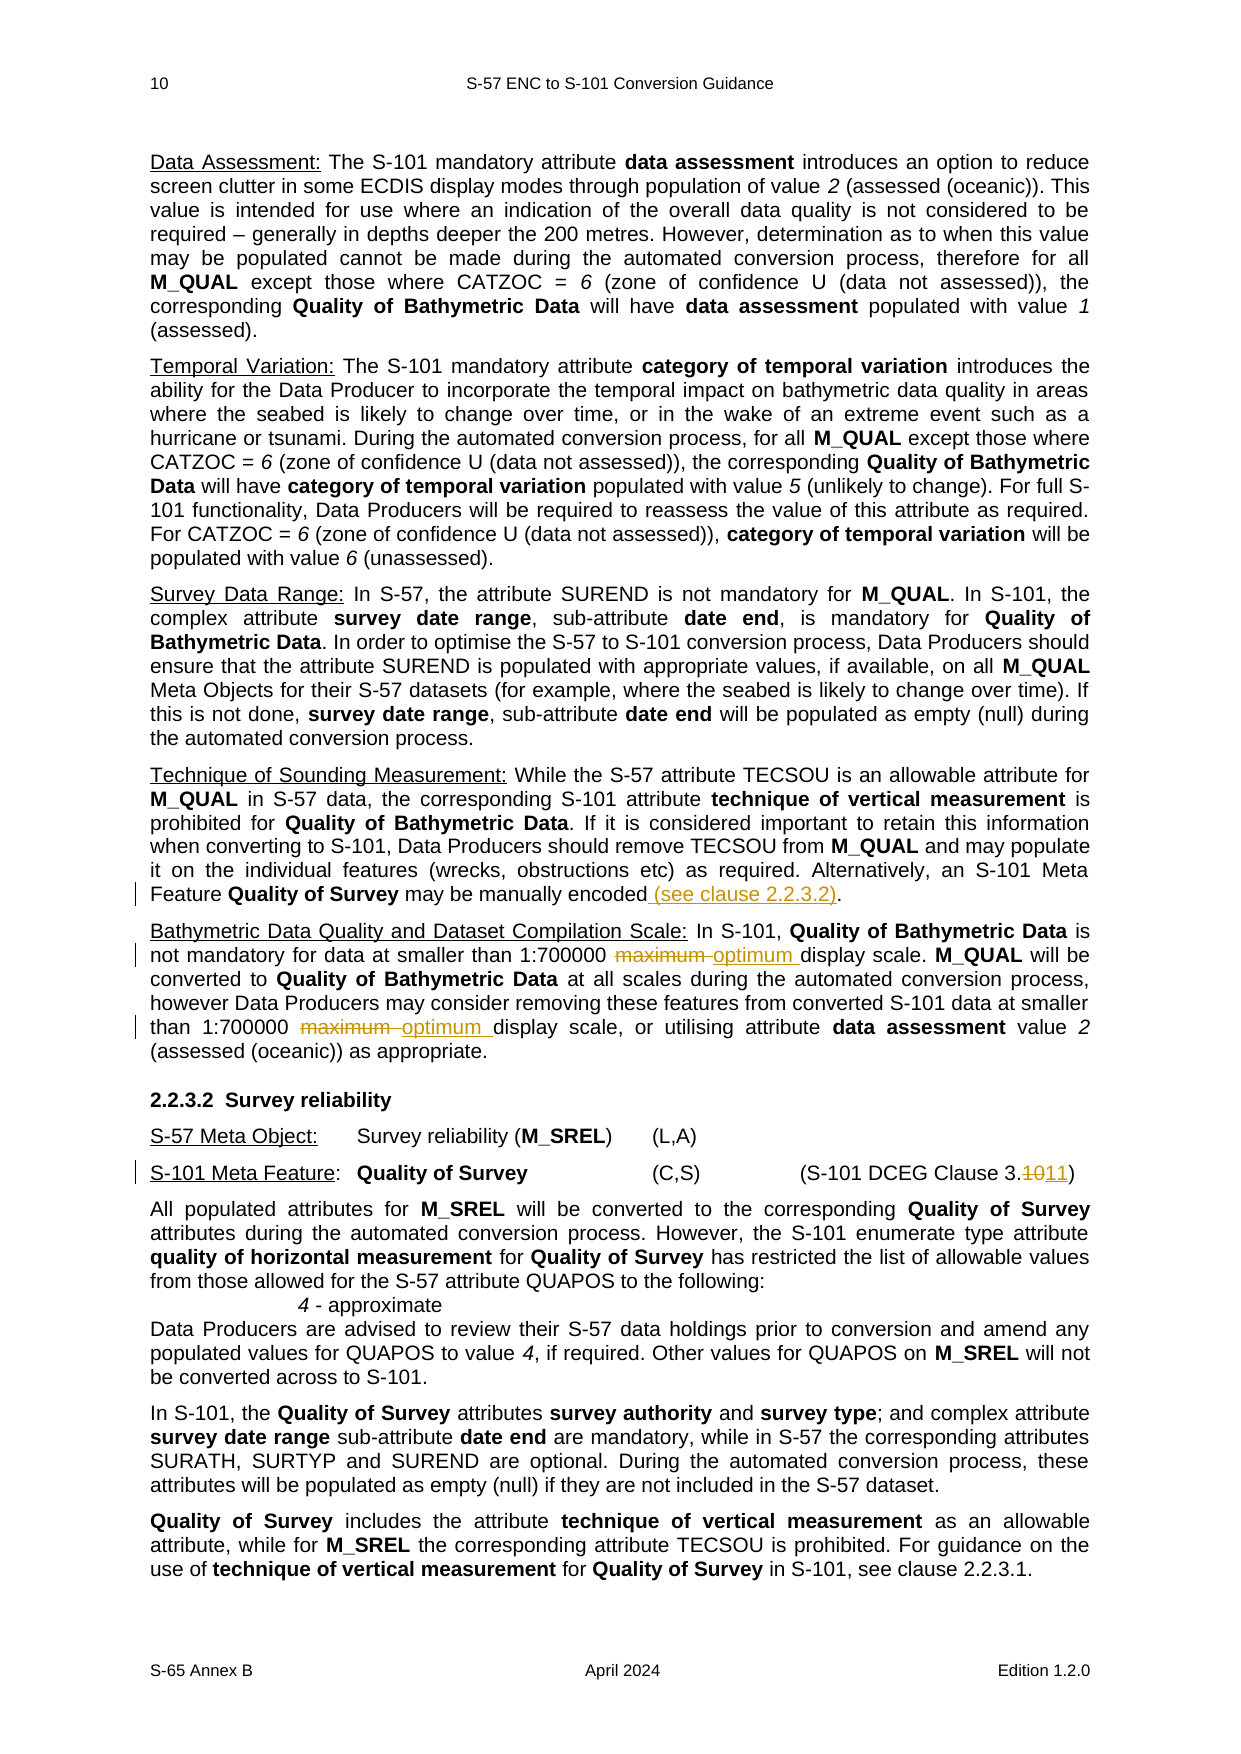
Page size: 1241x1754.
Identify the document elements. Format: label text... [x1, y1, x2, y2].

text Quality of Survey includes the attribute technique of vertical measurement as an allowable attribute, while for M_SREL the corresponding attribute TECSOU is prohibited. For guidance on the use of technique of vertical measurement for Quality of Survey in S-101, see clause 2.2.3.1. [150, 1509, 1090, 1581]
text Data Assessment: The S-101 mandatory attribute data assessment introduces an option to reduce screen clutter in some ECDIS display modes through population of value 2 (assessed (oceanic)). This value is intended for use where an indication of the overall data quality is not considered to be required – generally in depths deeper the 200 metres. However, determination as to when this value may be populated cannot be made during the automated conversion process, therefore for all M_QUAL except those where CATZOC = 6 (zone of confidence U (data not assessed)), the corresponding Quality of Bathymetric Data will have data assessment populated with value 1 (assessed). [150, 150, 1090, 342]
text Survey Data Range: In S-57, the attribute SUREND is not mandatory for M_QUAL. In S-101, the complex attribute survey date range, sub-attribute date end, is mandatory for Quality of Bathymetric Data. In order to optimise the S-57 to S-101 conversion process, Data Producers should ensure that the attribute SUREND is populated with appropriate values, if available, on all M_QUAL Meta Objects for their S-57 datasets (for example, where the seabed is likely to change over time). If this is not done, survey date range, sub-attribute date end will be populated as empty (null) during the automated conversion process. [150, 582, 1090, 750]
text Temporal Variation: The S-101 mandatory attribute category of temporal variation introduces the ability for the Data Producer to incorporate the temporal impact on bathymetric data quality in areas where the seabed is likely to change over time, or in the wake of an extreme event such as a hurricane or tsunami. During the automated conversion process, for all M_QUAL except those where CATZOC = 6 (zone of confidence U (data not assessed)), the corresponding Quality of Bathymetric Data will have category of temporal variation populated with value 5 (unlikely to change). For full S-101 functionality, Data Producers will be required to reassess the value of this attribute as required. For CATZOC = 6 (zone of confidence U (data not assessed)), category of temporal variation will be populated with value 6 (unassessed). [150, 354, 1090, 570]
text Data Producers are advised to review their S-57 data holdings prior to conversion and amend any populated values for QUAPOS to value 4, if required. Other values for QUAPOS on M_SREL will not be converted across to S-101. [150, 1317, 1090, 1388]
text In S-101, the Quality of Survey attributes survey authority and survey type; and complex attribute survey date range sub-attribute date end are mandatory, while in S-57 the corresponding attributes SURATH, SURTYP and SUREND are optional. During the automated conversion process, these attributes will be populated as empty (null) if they are not included in the S-57 dataset. [150, 1401, 1090, 1497]
text All populated attributes for M_SREL will be converted to the corresponding Quality of Survey attributes during the automated conversion process. However, the S-101 enumerate type attribute quality of horizontal measurement for Quality of Survey has restricted the list of allowable values from those allowed for the S-57 attribute QUAPOS to the following: [150, 1197, 1090, 1293]
text 4 - approximate [298, 1293, 1090, 1317]
subtitle Survey reliability [150, 1087, 1090, 1111]
text Bathymetric Data Quality and Dataset Compilation Scale: In S-101, Quality of Bathymetric Data is not mandatory for data at smaller than 1:700000 display scale. M_QUAL will be converted to Quality of Bathymetric Data at all scales during the automated conversion process, however Data Producers may consider removing these features from converted S-101 data at smaller than 1:700000 display scale, or utilising attribute data assessment value 2 (assessed (oceanic)) as appropriate. [150, 919, 1090, 1062]
text S-57 Meta Object: Survey reliability (M_SREL) (L,A) [150, 1124, 1090, 1148]
text S-101 Meta Feature: Quality of Survey (C,S) (S-101 DCEG Clause 3.) [150, 1160, 1090, 1184]
text Technique of Sounding Measurement: While the S-57 attribute TECSOU is an allowable attribute for M_QUAL in S-57 data, the corresponding S-101 attribute technique of vertical measurement is prohibited for Quality of Bathymetric Data. If it is considered important to retain this information when converting to S-101, Data Producers should remove TECSOU from M_QUAL and may populate it on the individual features (wrecks, obstructions etc) as required. Alternatively, an S-101 Meta Feature Quality of Survey may be manually encoded. [150, 762, 1090, 906]
